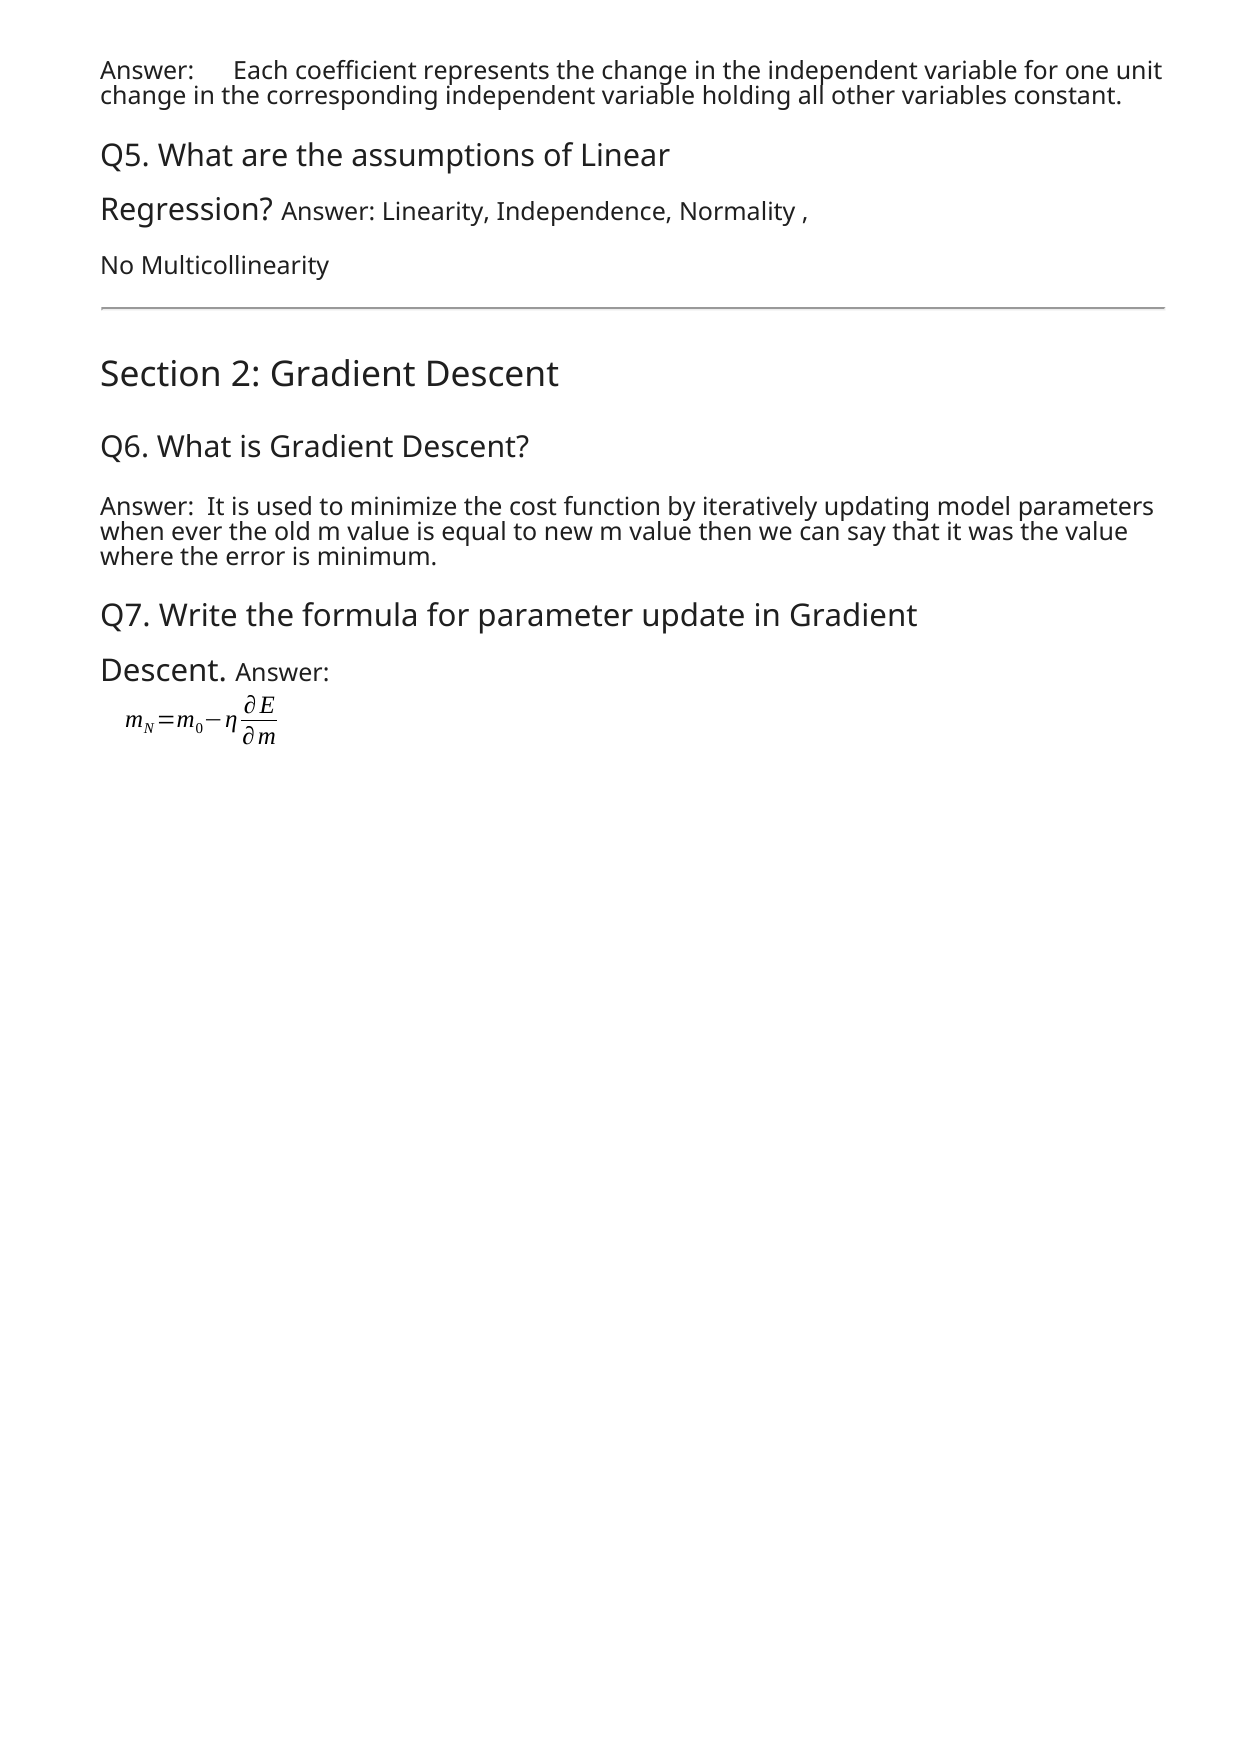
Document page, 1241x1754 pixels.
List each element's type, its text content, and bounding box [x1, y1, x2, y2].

text Q6. What is Gradient Descent? [100, 433, 1167, 463]
text Section 2: Gradient Descent [100, 358, 1167, 393]
text Answer: It is used to minimize the cost function by iteratively updating model parameters when ever the old m value is equal to new m value then we can say that it was the value where the error is minimum. [100, 495, 1167, 570]
text Q7. Write the formula for parameter update in Gradient Descent. Answer: [100, 583, 987, 692]
picture [101, 305, 1166, 312]
text Answer: Each coefficient represents the change in the independent variable for one unit change in the corresponding independent variable holding all other variables constant. [100, 59, 1167, 109]
text Q5. What are the assumptions of Linear Regression? Answer: Linearity, Independence, Normality , No Multicollinearity [100, 123, 837, 286]
